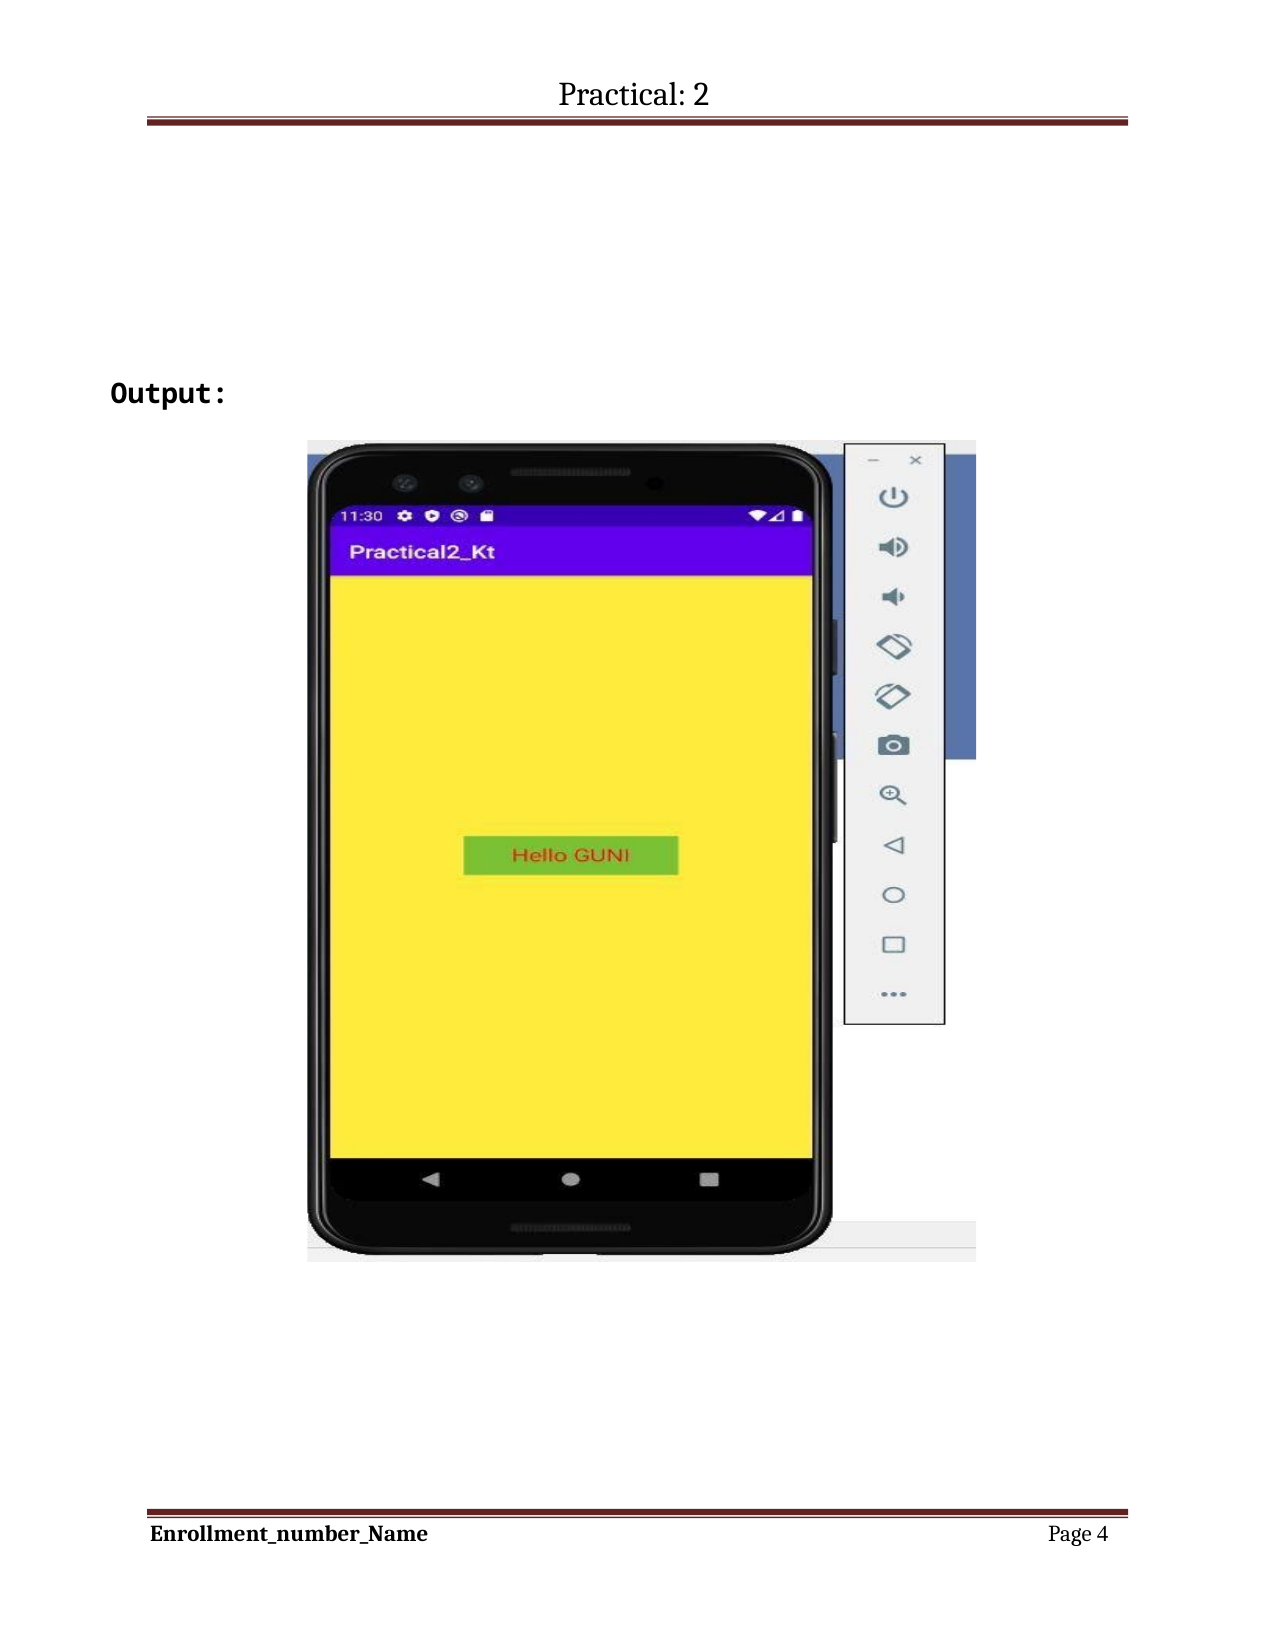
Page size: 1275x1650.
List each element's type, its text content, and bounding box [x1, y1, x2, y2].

text Output: [110, 374, 1173, 412]
picture [307, 440, 977, 1262]
